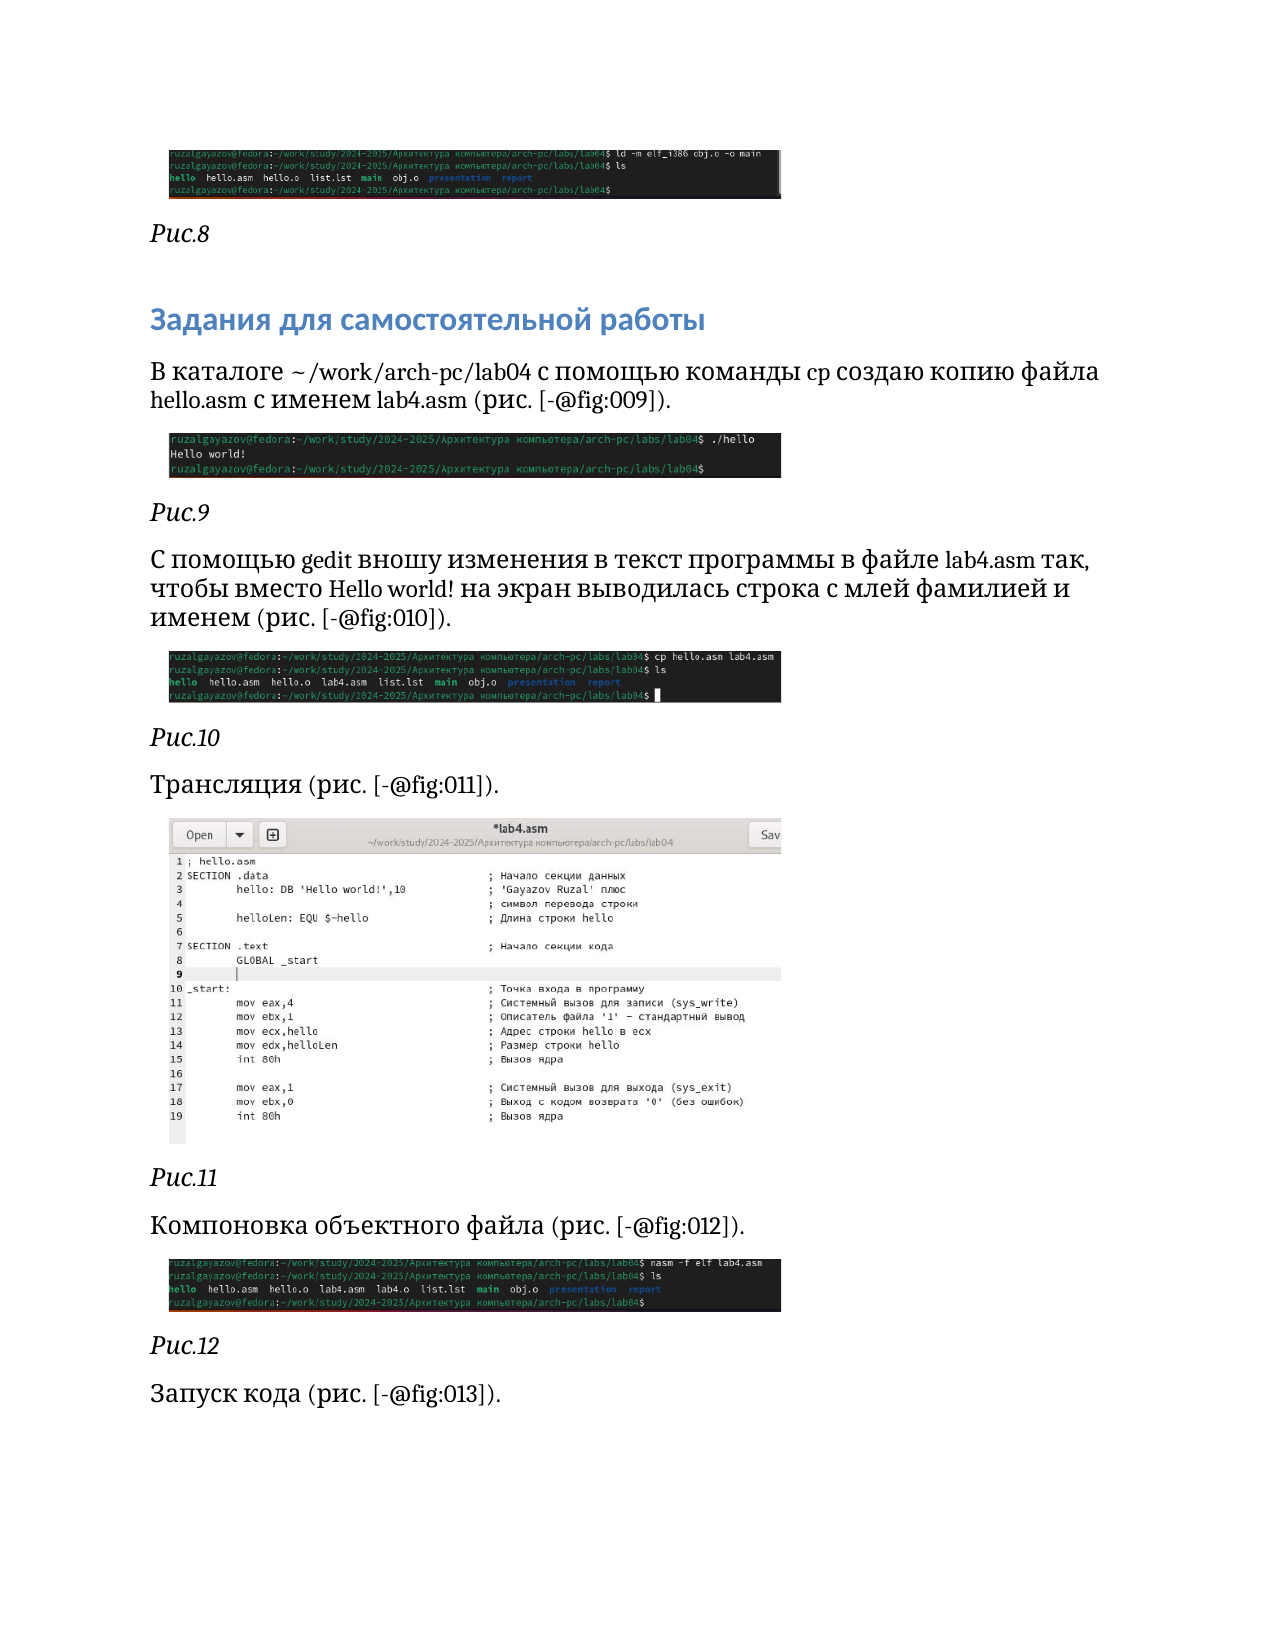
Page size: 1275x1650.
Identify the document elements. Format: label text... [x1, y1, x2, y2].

text Рис.10 [150, 723, 1125, 752]
text Рис.11 [150, 1164, 1125, 1193]
picture [168, 433, 782, 478]
text Рис.12 [150, 1332, 1125, 1361]
picture [168, 1259, 782, 1312]
text Трансляция (рис. [-@fig:011]). [150, 771, 1125, 800]
text Рис.9 [150, 499, 1125, 527]
subtitle Задания для самостоятельной работы [150, 298, 1125, 339]
text В каталоге ~/work/arch-pc/lab04 с помощью команды cp создаю копию файла hello.asm с именем lab4.asm (рис. [-@fig:009]). [150, 358, 1125, 415]
text Запуск кода (рис. [-@fig:013]). [150, 1380, 1125, 1408]
picture [168, 651, 782, 703]
picture [168, 150, 782, 199]
picture [168, 818, 782, 1144]
text С помощью gedit вношу изменения в текст программы в файле lab4.asm так, чтобы вместо Hello world! на экран выводилась строка с млей фамилией и именем (рис. [-@fig:010]). [150, 546, 1125, 632]
text Компоновка объектного файла (рис. [-@fig:012]). [150, 1212, 1125, 1240]
text Рис.8 [150, 219, 1125, 248]
